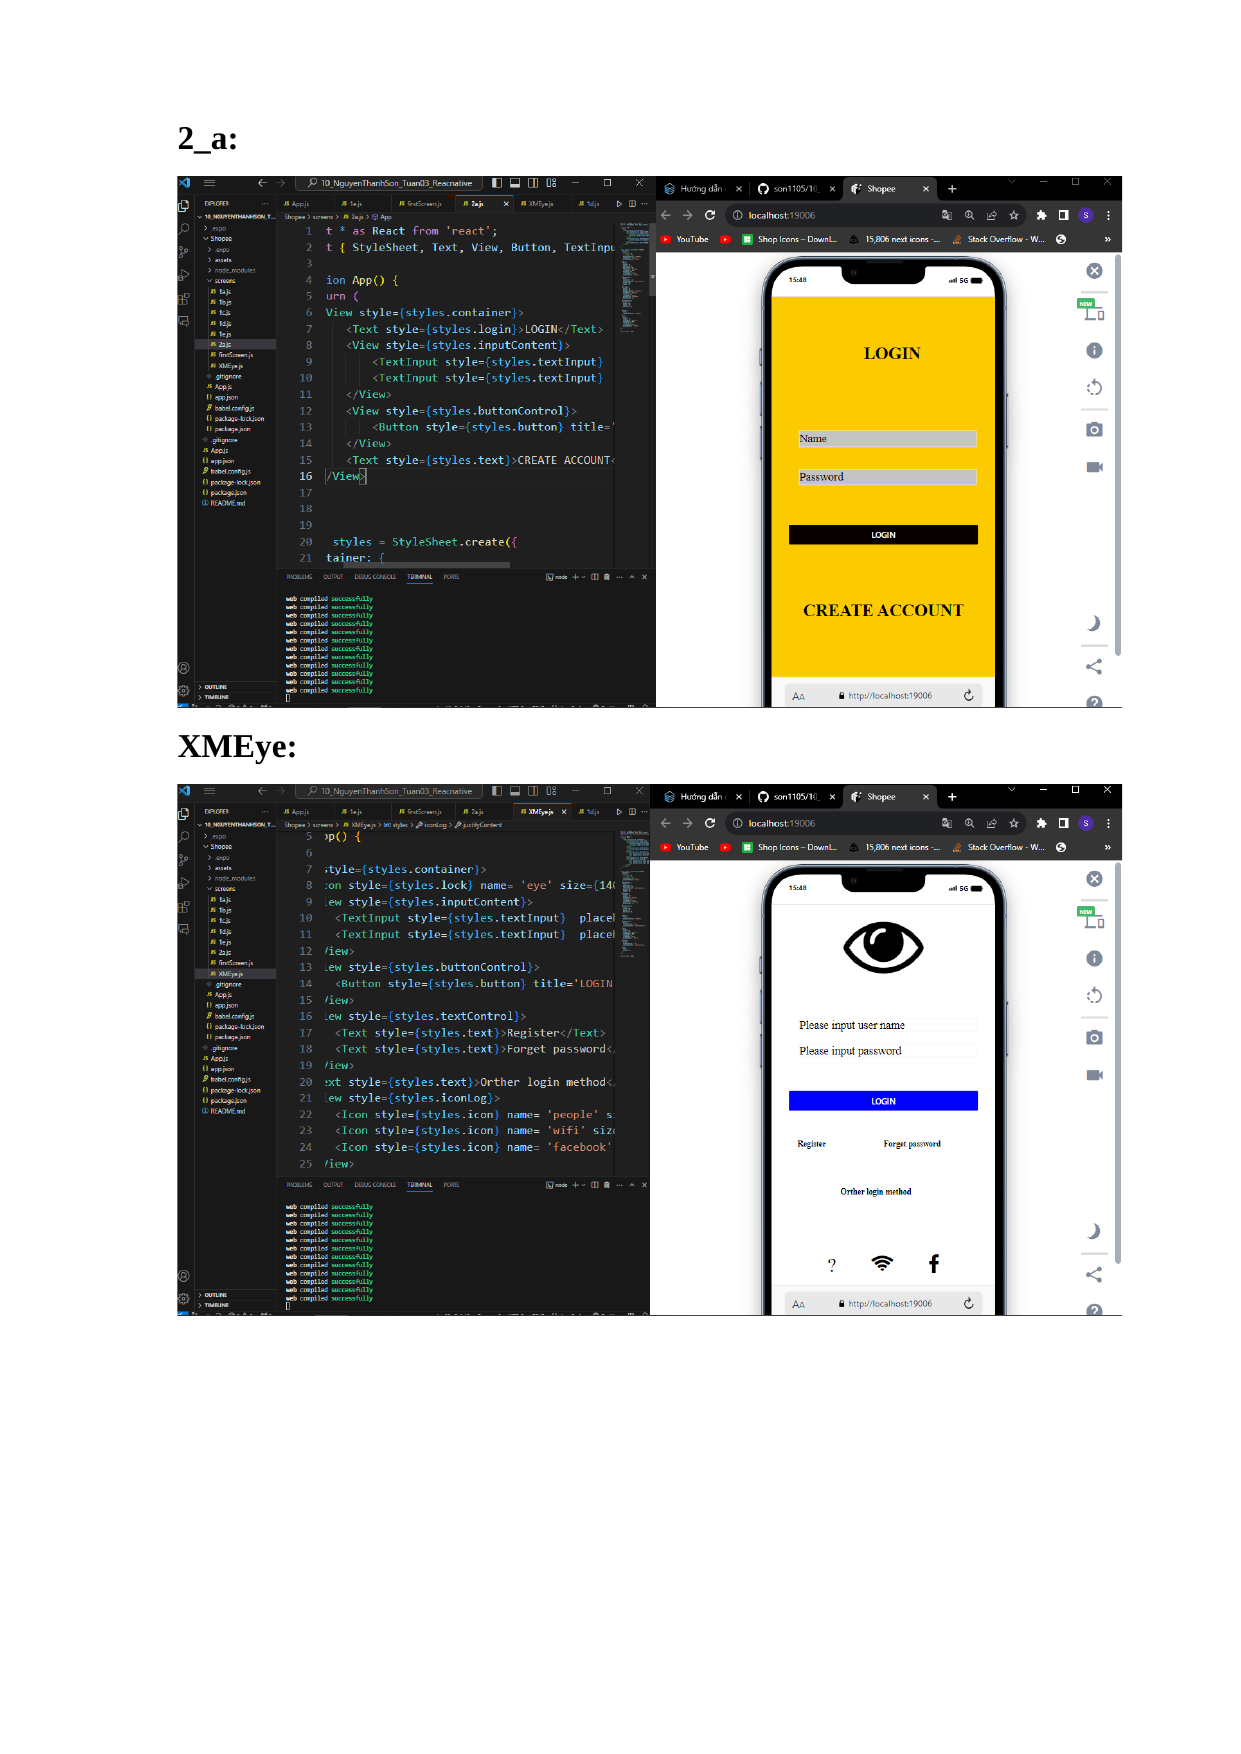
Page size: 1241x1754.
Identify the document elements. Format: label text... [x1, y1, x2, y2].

picture [177, 784, 1123, 1316]
text 2_a: [177, 118, 1122, 156]
picture [177, 176, 1123, 708]
text XMEye: [177, 726, 1122, 765]
